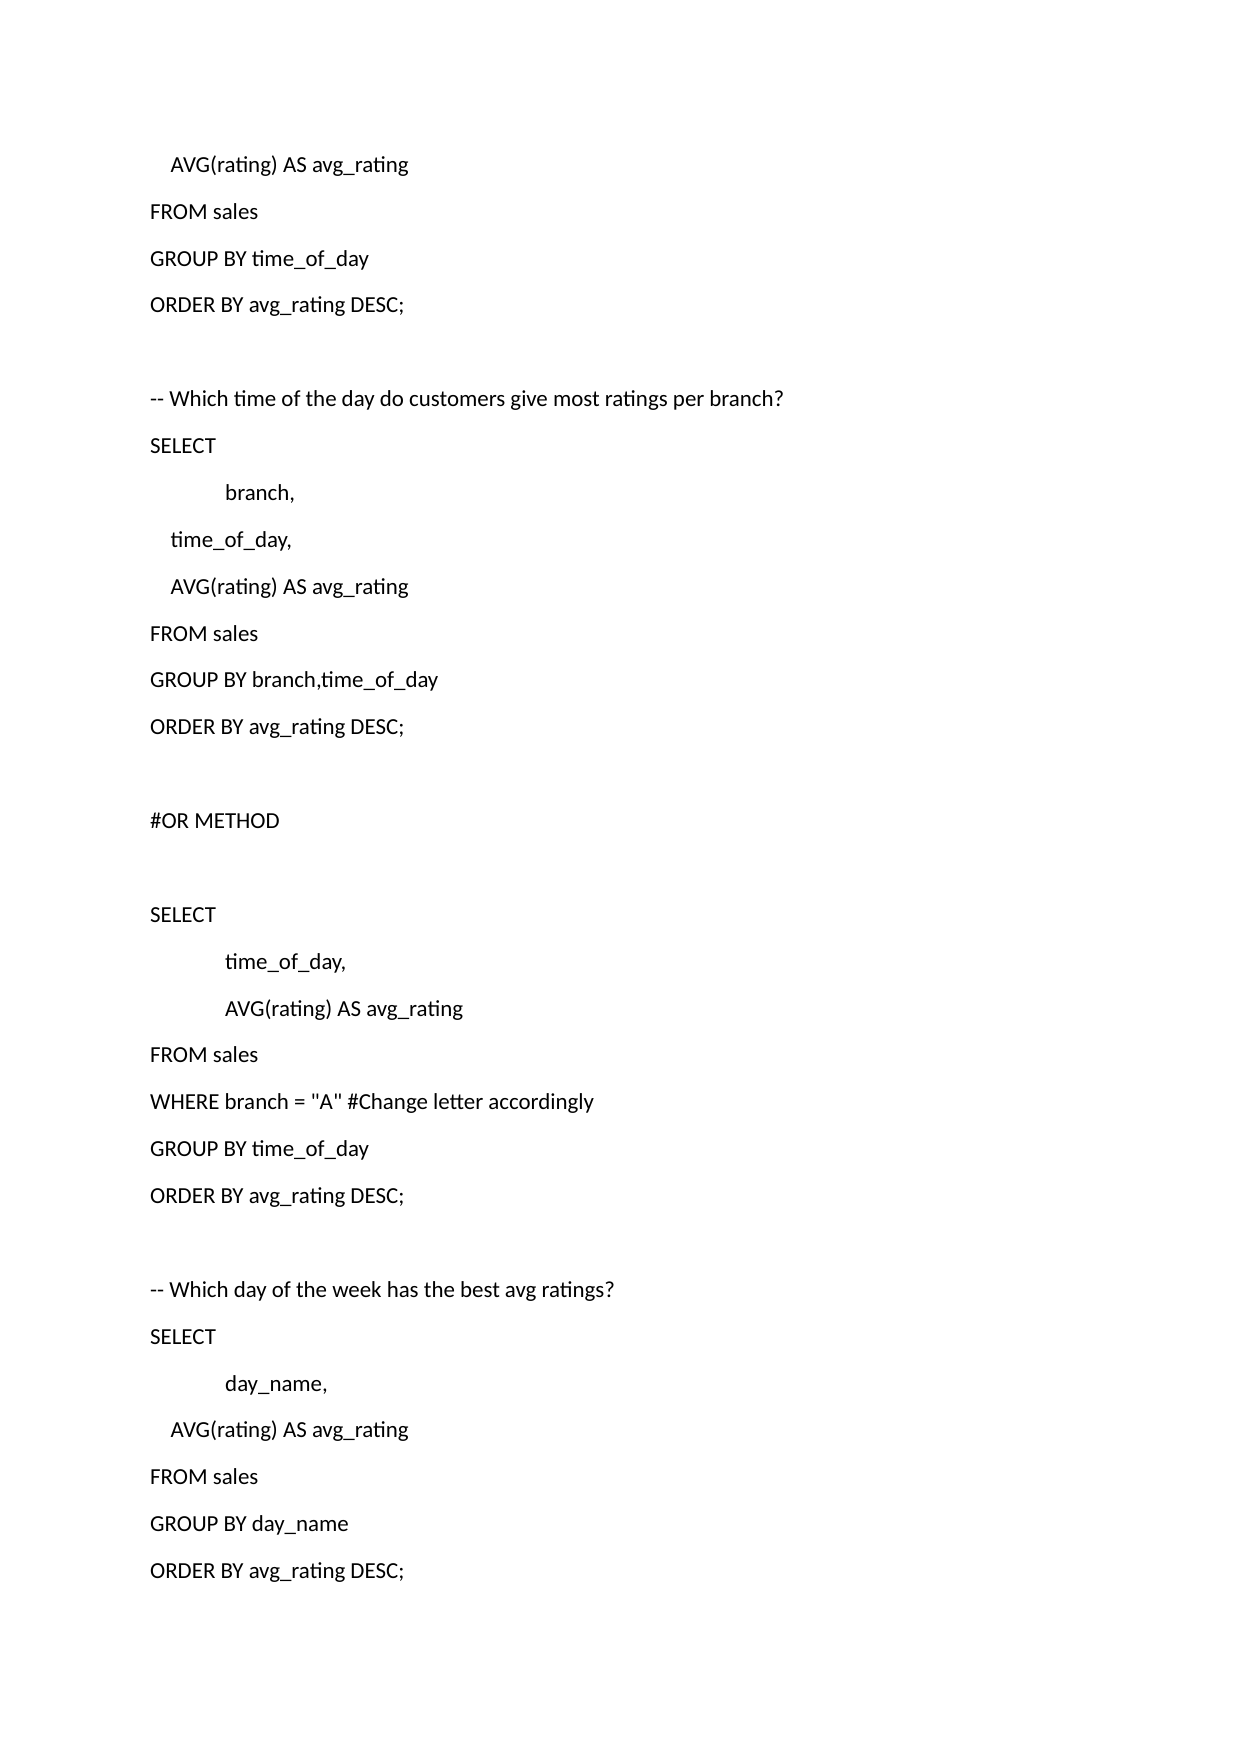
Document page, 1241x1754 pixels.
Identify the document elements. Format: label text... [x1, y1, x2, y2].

text ORDER BY avg_rating DESC; [150, 1181, 1090, 1209]
text SELECT [150, 1322, 1090, 1350]
text FROM sales [150, 1462, 1090, 1491]
text GROUP BY time_of_day [150, 244, 1090, 272]
text GROUP BY day_name [150, 1509, 1090, 1537]
text AVG(rating) AS avg_rating [150, 572, 1090, 600]
text -- Which day of the week has the best avg ratings? [150, 1275, 1090, 1303]
text time_of_day, [150, 947, 1090, 975]
text FROM sales [150, 619, 1090, 647]
text ORDER BY avg_rating DESC; [150, 1556, 1090, 1584]
text SELECT [150, 431, 1090, 459]
text #OR METHOD [150, 806, 1090, 834]
text GROUP BY time_of_day [150, 1134, 1090, 1162]
text ORDER BY avg_rating DESC; [150, 291, 1090, 319]
text -- Which time of the day do customers give most ratings per branch? [150, 384, 1090, 412]
text SELECT [150, 900, 1090, 928]
text AVG(rating) AS avg_rating [150, 1416, 1090, 1444]
text time_of_day, [150, 525, 1090, 553]
text branch, [150, 478, 1090, 506]
text AVG(rating) AS avg_rating [150, 994, 1090, 1022]
text WHERE branch = "A" #Change letter accordingly [150, 1087, 1090, 1116]
text FROM sales [150, 197, 1090, 225]
text day_name, [150, 1369, 1090, 1397]
text FROM sales [150, 1041, 1090, 1069]
text GROUP BY branch,time_of_day [150, 666, 1090, 694]
text ORDER BY avg_rating DESC; [150, 712, 1090, 741]
text AVG(rating) AS avg_rating [150, 150, 1090, 178]
